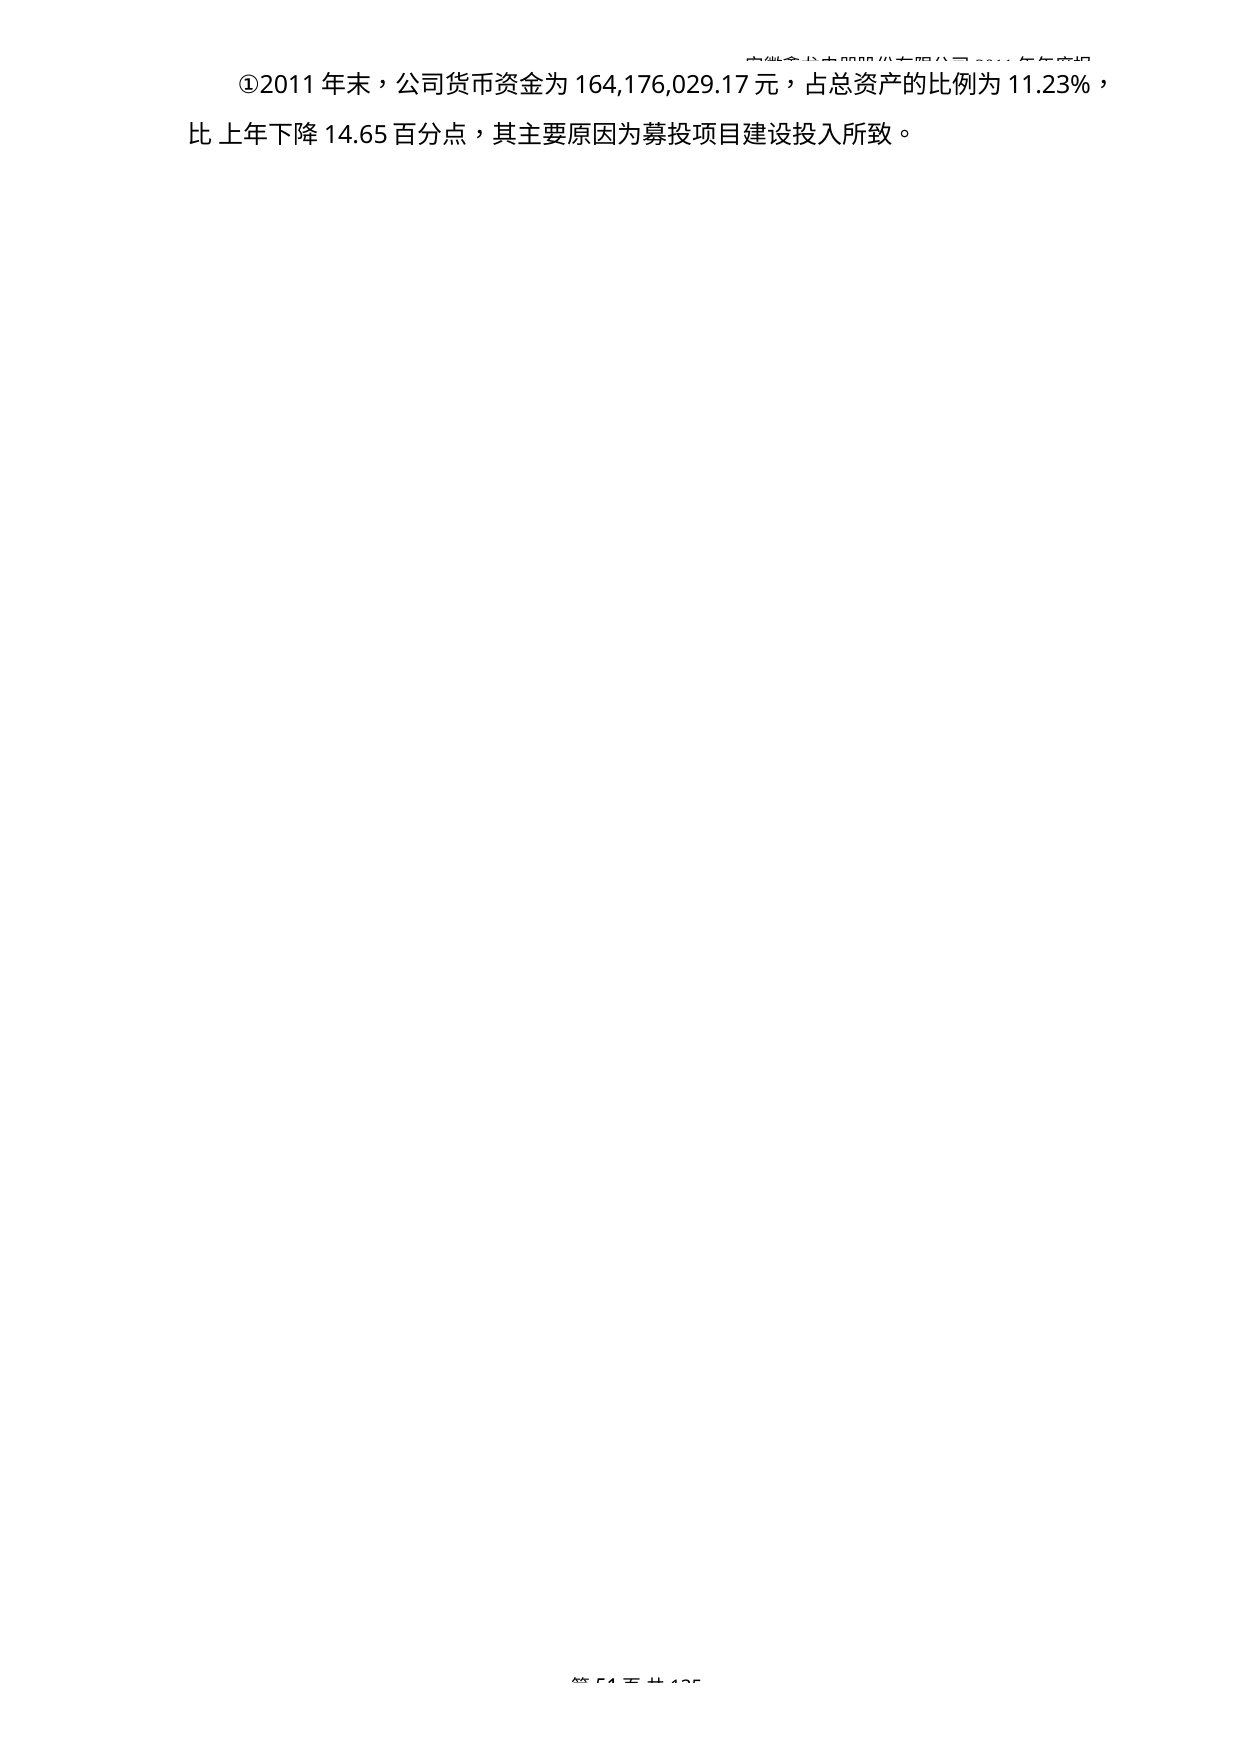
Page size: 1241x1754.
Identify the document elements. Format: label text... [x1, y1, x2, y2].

text ①2011年末，公司货币资金为164,176,029.17元，占总资产的比例为11.23%，比 上年下降14.65百分点，其主要原因为募投项目建设投入所致。 [187, 67, 1119, 151]
